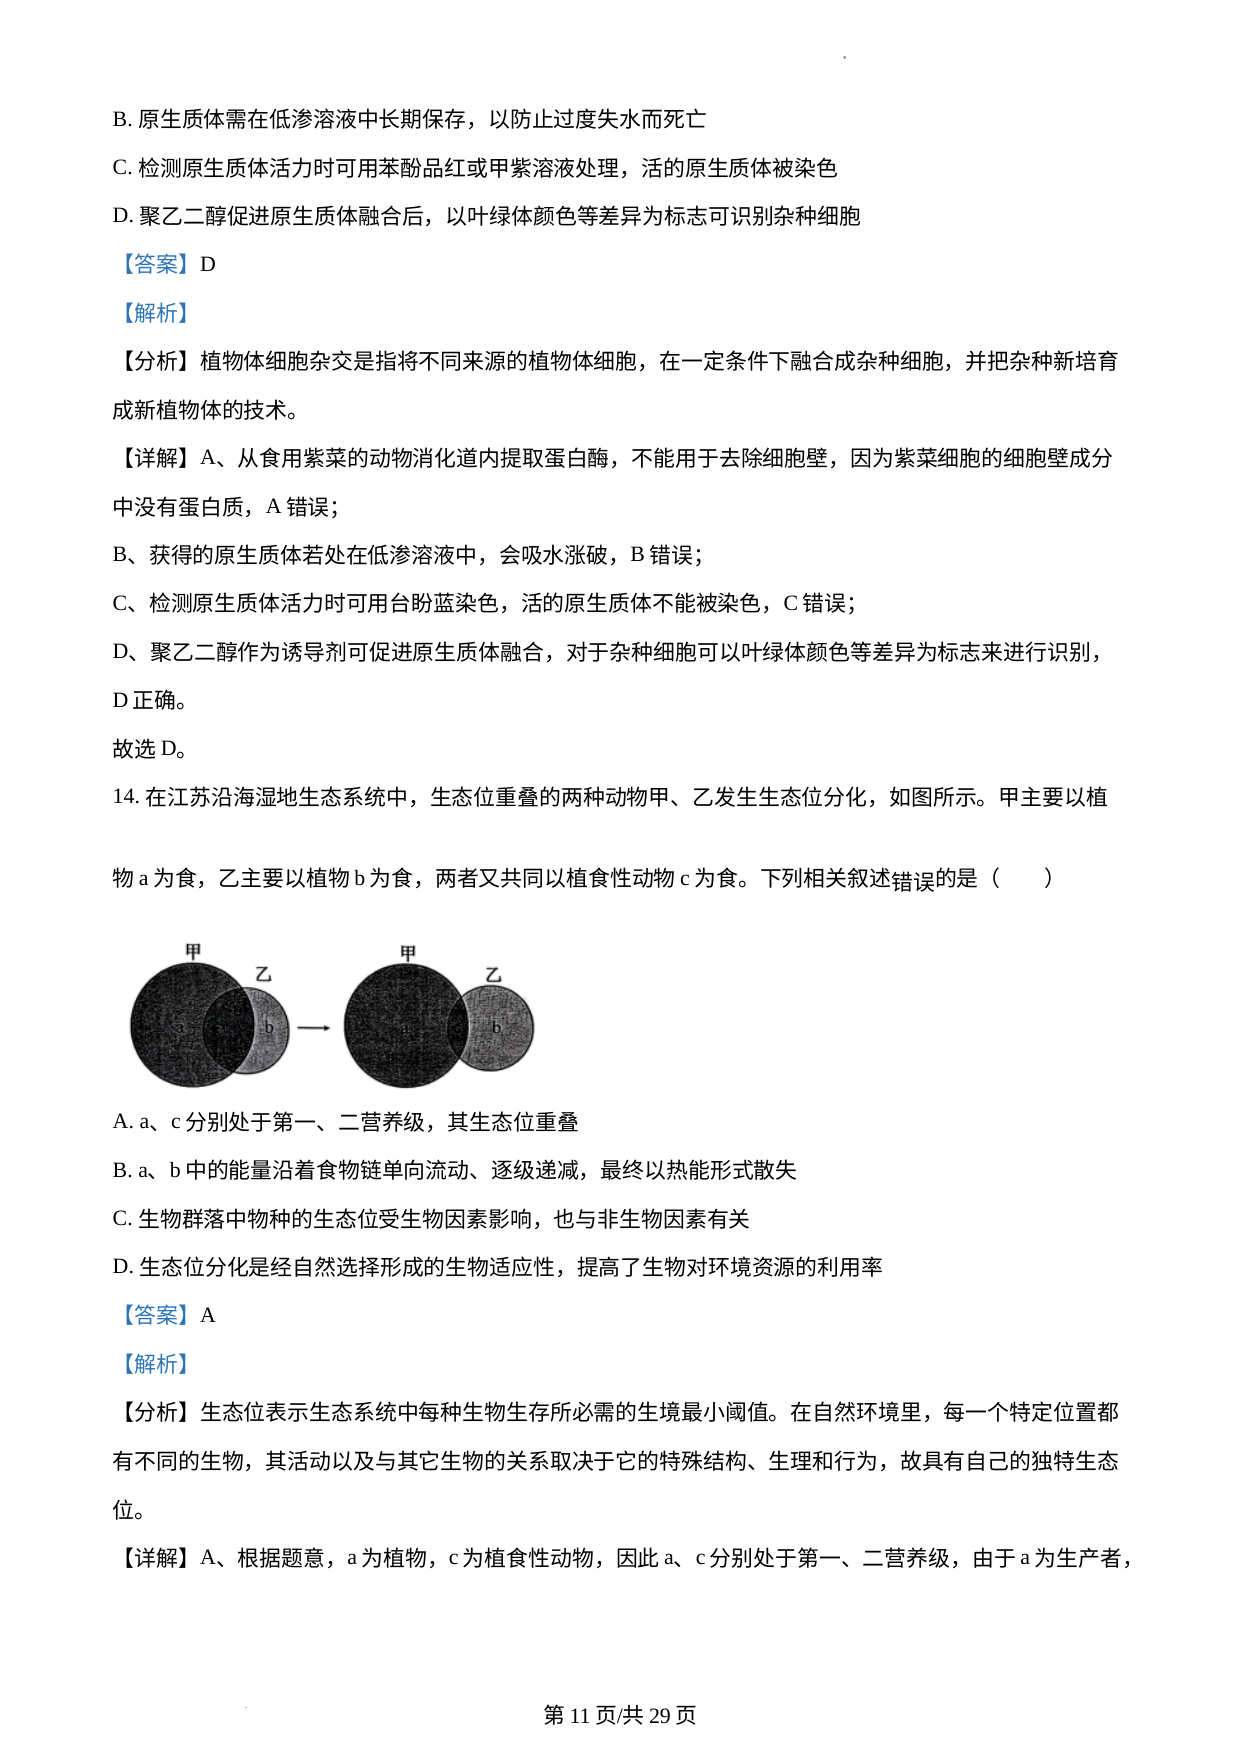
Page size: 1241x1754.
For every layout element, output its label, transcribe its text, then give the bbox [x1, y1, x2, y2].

text 【答案】D [112, 247, 1128, 279]
text C. 检测原生质体活力时可用苯酚品红或甲紫溶液处理，活的原生质体被染色 [112, 150, 1128, 183]
text B、获得的原生质体若处在低渗溶液中，会吸水涨破，B错误； [112, 538, 1128, 570]
text 【答案】A [112, 1298, 1128, 1331]
text D、聚乙二醇作为诱导剂可促进原生质体融合，对于杂种细胞可以叶绿体颜色等差异为标志来进行识别，D正确。 [112, 634, 1128, 716]
text A. a、c分别处于第一、二营养级，其生态位重叠 [112, 1105, 1128, 1137]
picture [112, 930, 554, 1092]
text 【详解】A、从食用紫菜的动物消化道内提取蛋白酶，不能用于去除细胞壁，因为紫菜细胞的细胞壁成分中没有蛋白质，A错误； [112, 441, 1128, 522]
text 【解析】 [112, 1346, 1128, 1379]
text B. 原生质体需在低渗溶液中长期保存，以防止过度失水而死亡 [112, 102, 1128, 134]
text 【分析】生态位表示生态系统中每种生物生存所必需的生境最小阈值。在自然环境里，每一个特定位置都有不同的生物，其活动以及与其它生物的关系取决于它的特殊结构、生理和行为，故具有自己的独特生态位。 [112, 1395, 1128, 1525]
text 故选D。 [112, 731, 1128, 764]
text D. 生态位分化是经自然选择形成的生物适应性，提高了生物对环境资源的利用率 [112, 1250, 1128, 1282]
text 【解析】 [112, 295, 1128, 328]
text B. a、b中的能量沿着食物链单向流动、逐级递减，最终以热能形式散失 [112, 1153, 1128, 1186]
text 14. 在江苏沿海湿地生态系统中，生态位重叠的两种动物甲、乙发生生态位分化，如图所示。甲主要以植物a为食，乙主要以植物b为食，两者又共同以植食性动物c为食。下列相关叙述错误的是（ ） [112, 780, 1128, 910]
text C、检测原生质体活力时可用台盼蓝染色，活的原生质体不能被染色，C错误； [112, 586, 1128, 618]
text D. 聚乙二醇促进原生质体融合后，以叶绿体颜色等差异为标志可识别杂种细胞 [112, 198, 1128, 231]
text 【分析】植物体细胞杂交是指将不同来源的植物体细胞，在一定条件下融合成杂种细胞，并把杂种新培育成新植物体的技术。 [112, 343, 1128, 425]
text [112, 1541, 1128, 1573]
text C. 生物群落中物种的生态位受生物因素影响，也与非生物因素有关 [112, 1201, 1128, 1234]
